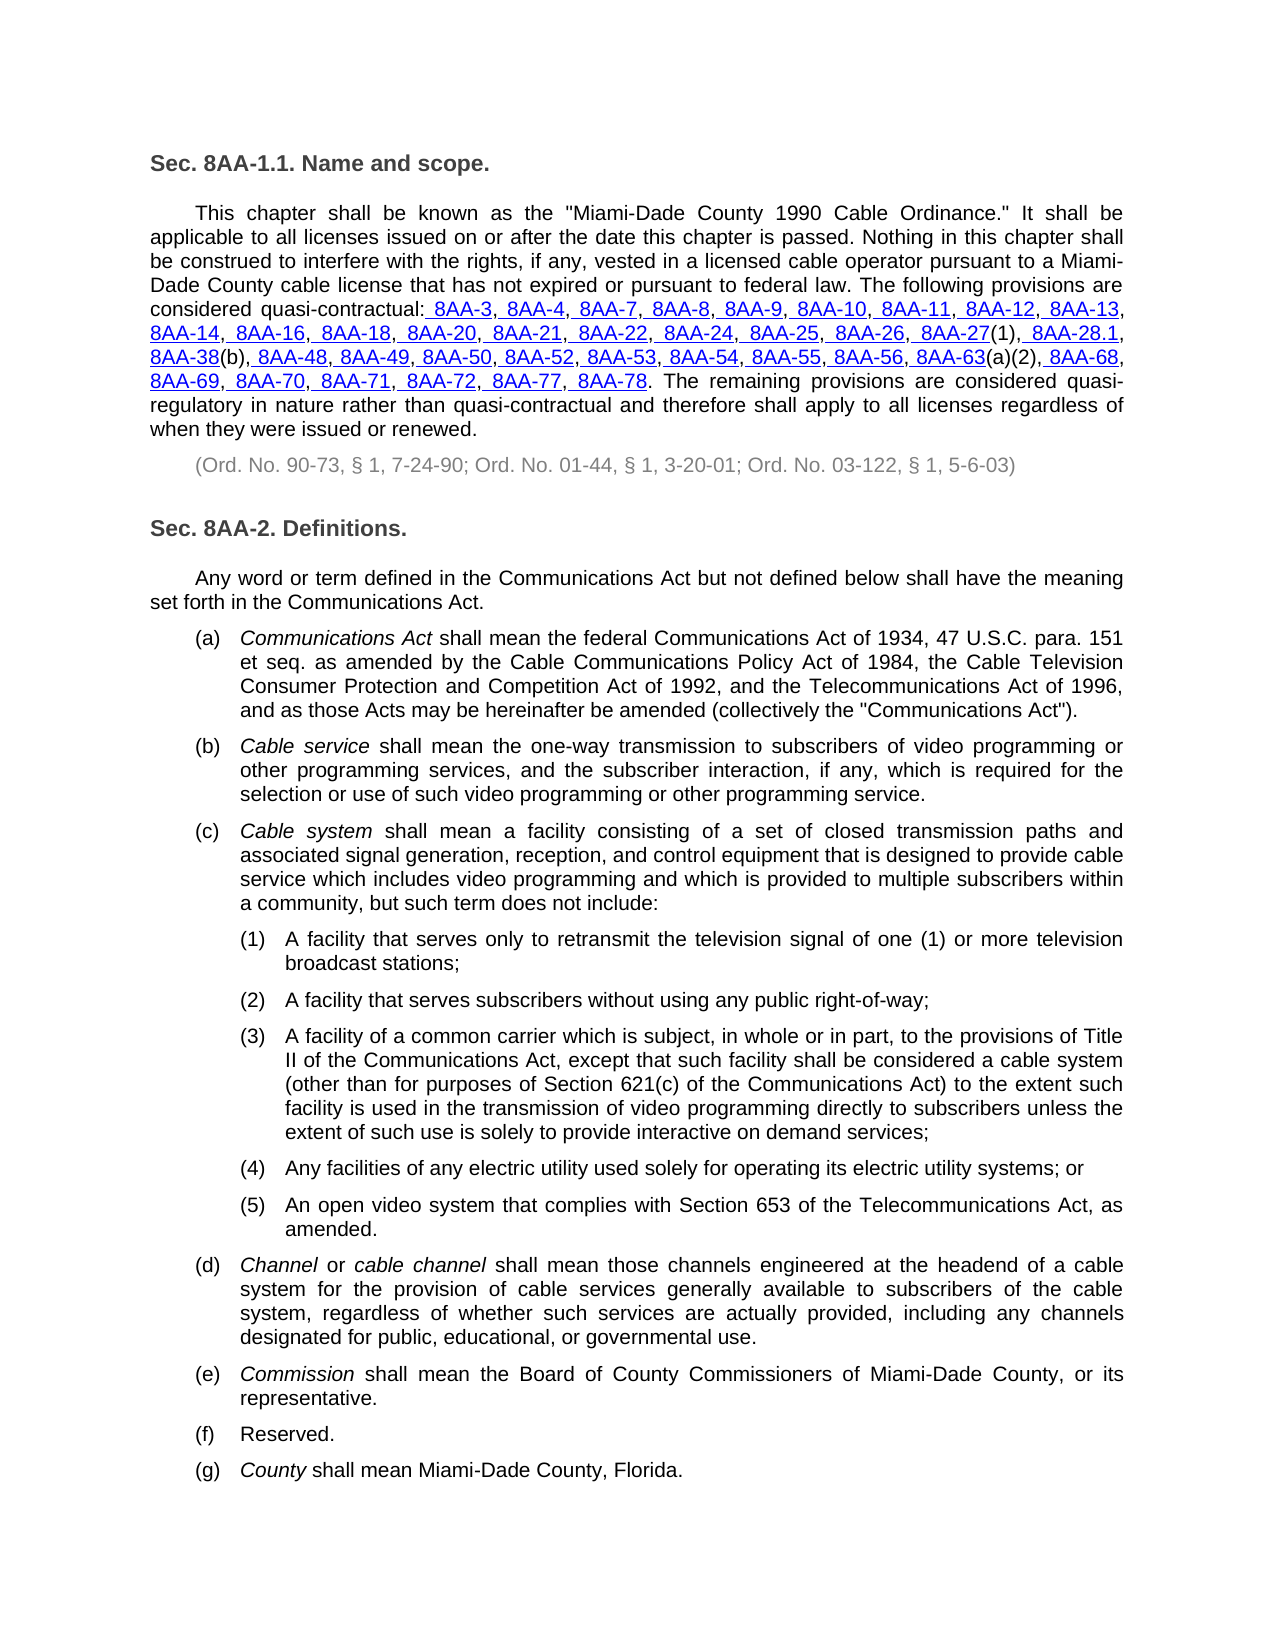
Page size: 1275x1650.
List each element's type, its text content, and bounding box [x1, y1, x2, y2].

text (Ord. No. 90-73, § 1, 7-24-90; Ord. No. 01-44, § 1, 3-20-01; Ord. No. 03-122, § 1, 5-6-03) [195, 453, 1125, 477]
list (5) An open video system that complies with Section 653 of the Telecommunications Act, as amended. [240, 1193, 1125, 1241]
list (1) A facility that serves only to retransmit the television signal of one (1) or more television broadcast stations; [240, 927, 1125, 975]
text Sec. 8AA-2. Definitions. [150, 514, 1125, 541]
list (c) Cable system shall mean a facility consisting of a set of closed transmission paths and associated signal generation, reception, and control equipment that is designed to provide cable service which includes video programming and which is provided to multiple subscribers within a community, but such term does not include: [195, 819, 1125, 914]
text Sec. 8AA-1.1. Name and scope. [150, 150, 1125, 176]
text This chapter shall be known as the "Miami-Dade County 1990 Cable Ordinance." It shall be applicable to all licenses issued on or after the date this chapter is passed. Nothing in this chapter shall be construed to interfere with the rights, if any, vested in a licensed cable operator pursuant to a Miami-Dade County cable license that has not expired or pursuant to federal law. The following provisions are considered quasi-contractual: 8AA-3, 8AA-4, 8AA-7, 8AA-8, 8AA-9, 8AA-10, 8AA-11, 8AA-12, 8AA-13, 8AA-14, 8AA-16, 8AA-18, 8AA-20, 8AA-21, 8AA-22, 8AA-24, 8AA-25, 8AA-26, 8AA-27(1), 8AA-28.1, 8AA-38(b), 8AA-48, 8AA-49, 8AA-50, 8AA-52, 8AA-53, 8AA-54, 8AA-55, 8AA-56, 8AA-63(a)(2), 8AA-68, 8AA-69, 8AA-70, 8AA-71, 8AA-72, 8AA-77, 8AA-78. The remaining provisions are considered quasi-regulatory in nature rather than quasi-contractual and therefore shall apply to all licenses regardless of when they were issued or renewed. [150, 201, 1125, 441]
list (4) Any facilities of any electric utility used solely for operating its electric utility systems; or [240, 1156, 1125, 1180]
list (a) Communications Act shall mean the federal Communications Act of 1934, 47 U.S.C. para. 151 et seq. as amended by the Cable Communications Policy Act of 1984, the Cable Television Consumer Protection and Competition Act of 1992, and the Telecommunications Act of 1996, and as those Acts may be hereinafter be amended (collectively the "Communications Act"). [195, 626, 1125, 722]
list (e) Commission shall mean the Board of County Commissioners of Miami-Dade County, or its representative. [195, 1361, 1125, 1409]
list (g) County shall mean Miami-Dade County, Florida. [195, 1458, 1125, 1482]
list (2) A facility that serves subscribers without using any public right-of-way; [240, 987, 1125, 1011]
list (f) Reserved. [195, 1422, 1125, 1446]
list (d) Channel or cable channel shall mean those channels engineered at the headend of a cable system for the provision of cable services generally available to subscribers of the cable system, regardless of whether such services are actually provided, including any channels designated for public, educational, or governmental use. [195, 1253, 1125, 1349]
list (b) Cable service shall mean the one-way transmission to subscribers of video programming or other programming services, and the subscriber interaction, if any, which is required for the selection or use of such video programming or other programming service. [195, 734, 1125, 806]
list (3) A facility of a common carrier which is subject, in whole or in part, to the provisions of Title II of the Communications Act, except that such facility shall be considered a cable system (other than for purposes of Section 621(c) of the Communications Act) to the extent such facility is used in the transmission of video programming directly to subscribers unless the extent of such use is solely to provide interactive on demand services; [240, 1024, 1125, 1144]
text Any word or term defined in the Communications Act but not defined below shall have the meaning set forth in the Communications Act. [150, 566, 1125, 613]
